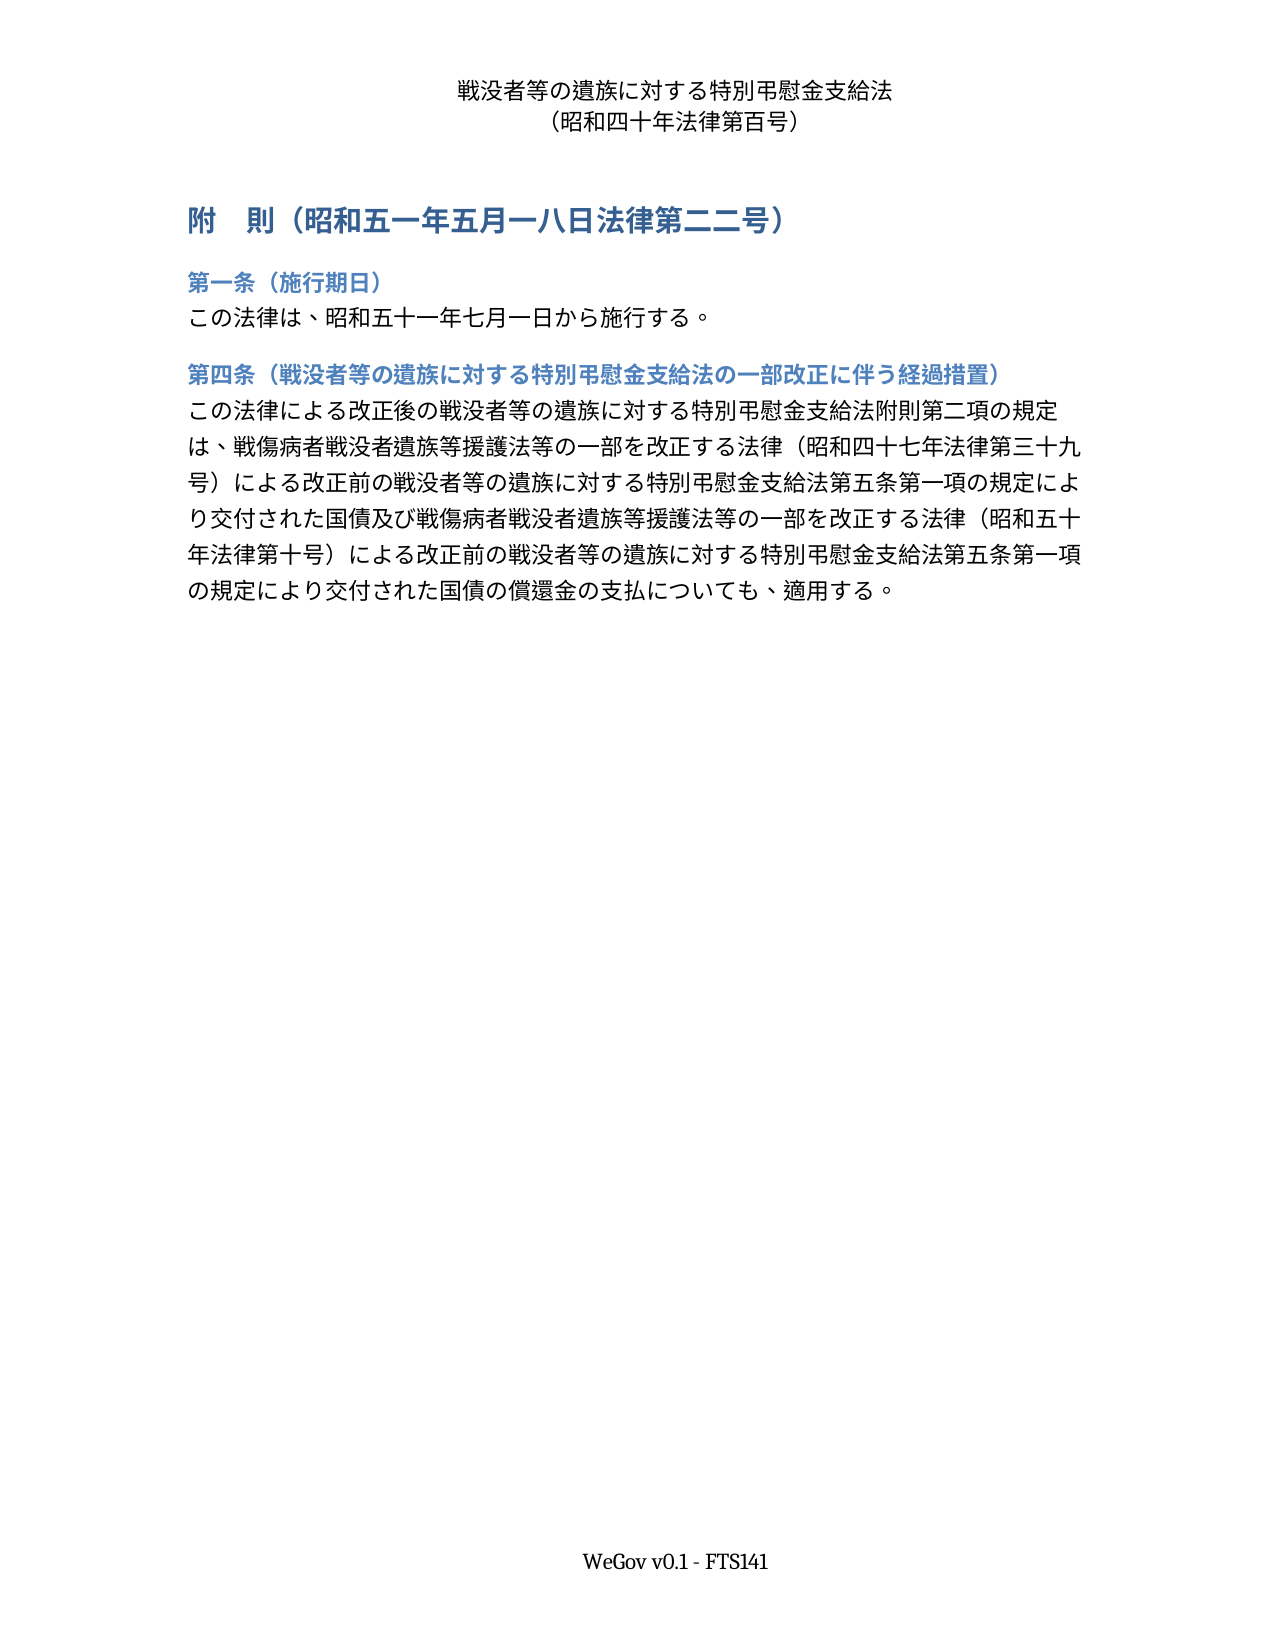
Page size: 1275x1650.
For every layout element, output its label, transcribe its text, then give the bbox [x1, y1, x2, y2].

subtitle 附 則（昭和五一年五月一八日法律第二二号） [187, 200, 1087, 240]
subtitle 第四条（戦没者等の遺族に対する特別弔慰金支給法の一部改正に伴う経過措置） [187, 359, 1087, 390]
text この法律による改正後の戦没者等の遺族に対する特別弔慰金支給法附則第二項の規定は、戦傷病者戦没者遺族等援護法等の一部を改正する法律（昭和四十七年法律第三十九号）による改正前の戦没者等の遺族に対する特別弔慰金支給法第五条第一項の規定により交付された国債及び戦傷病者戦没者遺族等援護法等の一部を改正する法律（昭和五十年法律第十号）による改正前の戦没者等の遺族に対する特別弔慰金支給法第五条第一項の規定により交付された国債の償還金の支払についても、適用する。 [187, 395, 1087, 606]
text この法律は、昭和五十一年七月一日から施行する。 [187, 302, 1087, 334]
subtitle 第一条（施行期日） [187, 266, 1087, 298]
